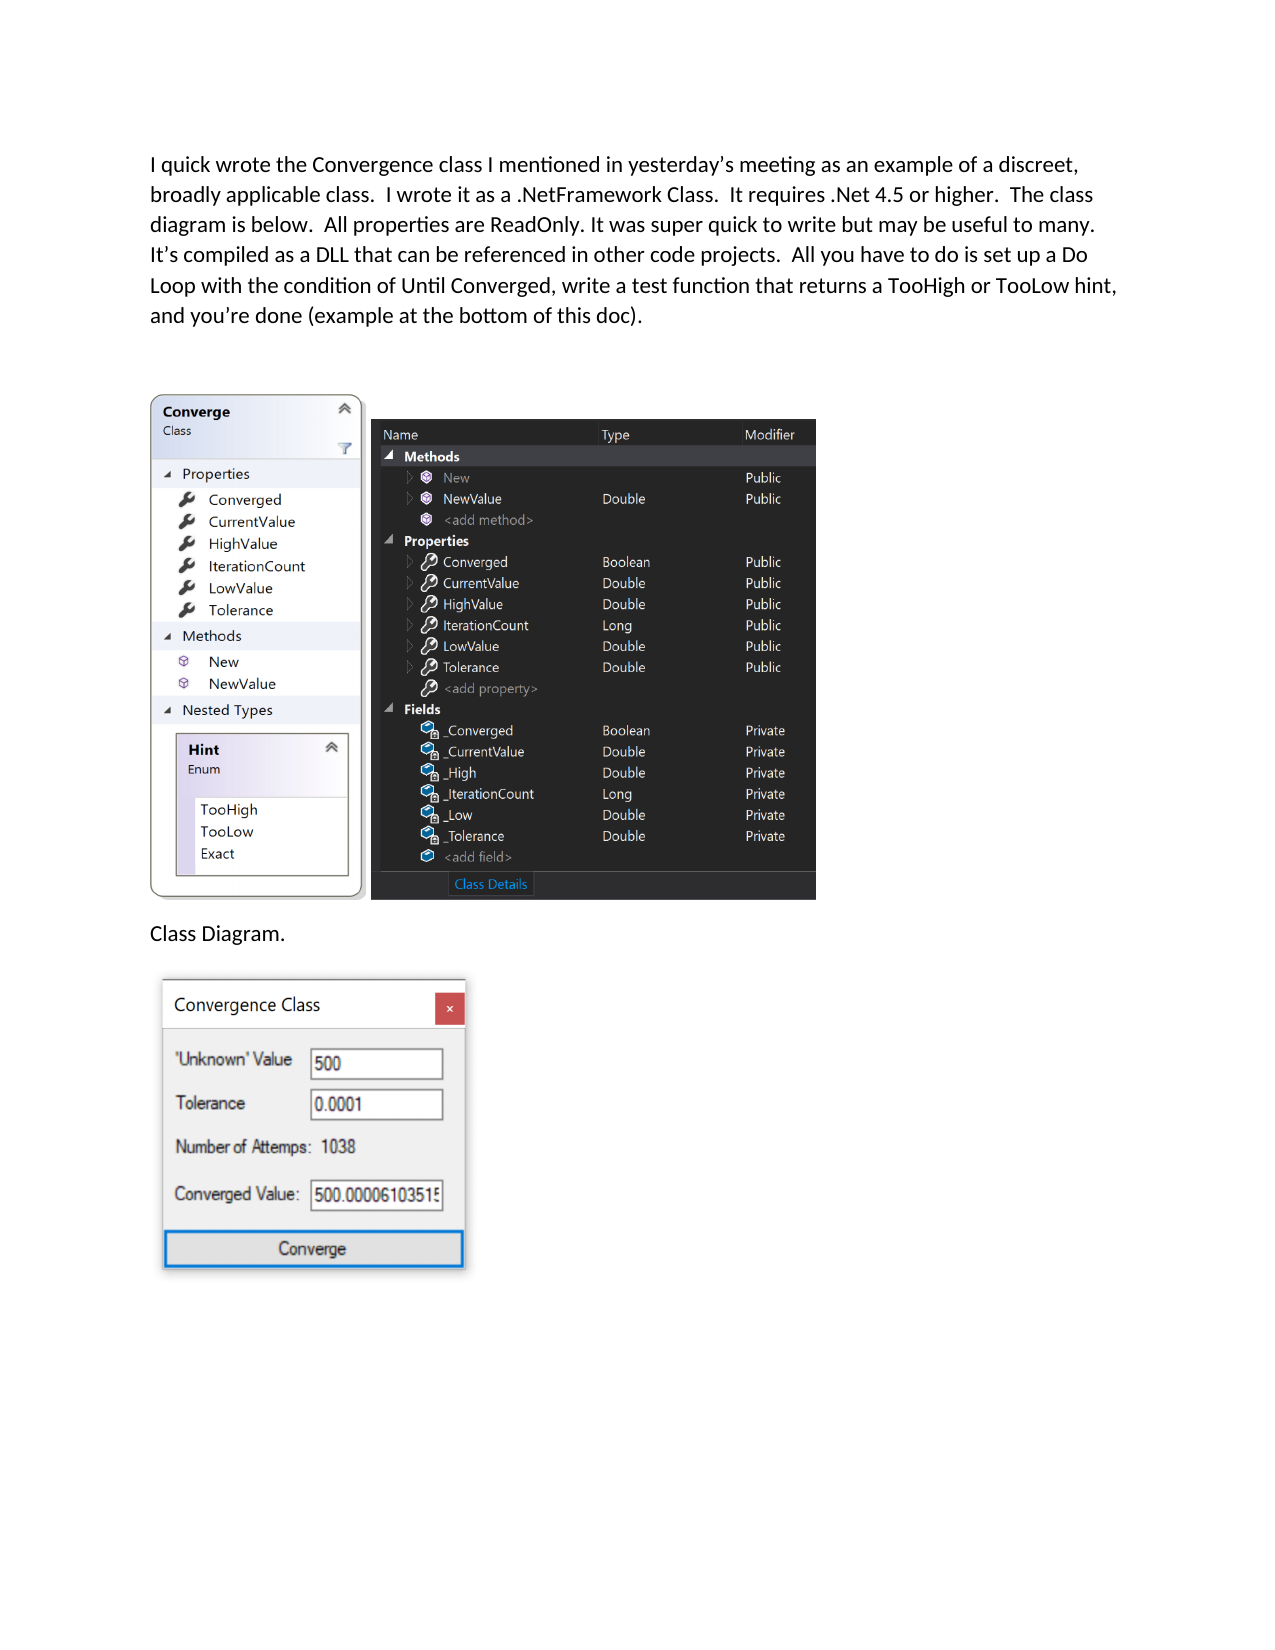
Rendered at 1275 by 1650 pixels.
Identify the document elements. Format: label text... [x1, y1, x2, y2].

text Class Diagram. [150, 919, 1125, 947]
text I quick wrote the Convergence class I mentioned in yesterday’s meeting as an example of a discreet, broadly applicable class. I wrote it as a .NetFramework Class. It requires .Net 4.5 or higher. The class diagram is below. All properties are ReadOnly. It was super quick to write but may be useful to many. It’s compiled as a DLL that can be referenced in other code projects. All you have to do is set up a Do Loop with the condition of Until Converged, write a test function that returns a TooHigh or TooLow hint, and you’re done (example at the bottom of this doc). [150, 150, 1125, 329]
